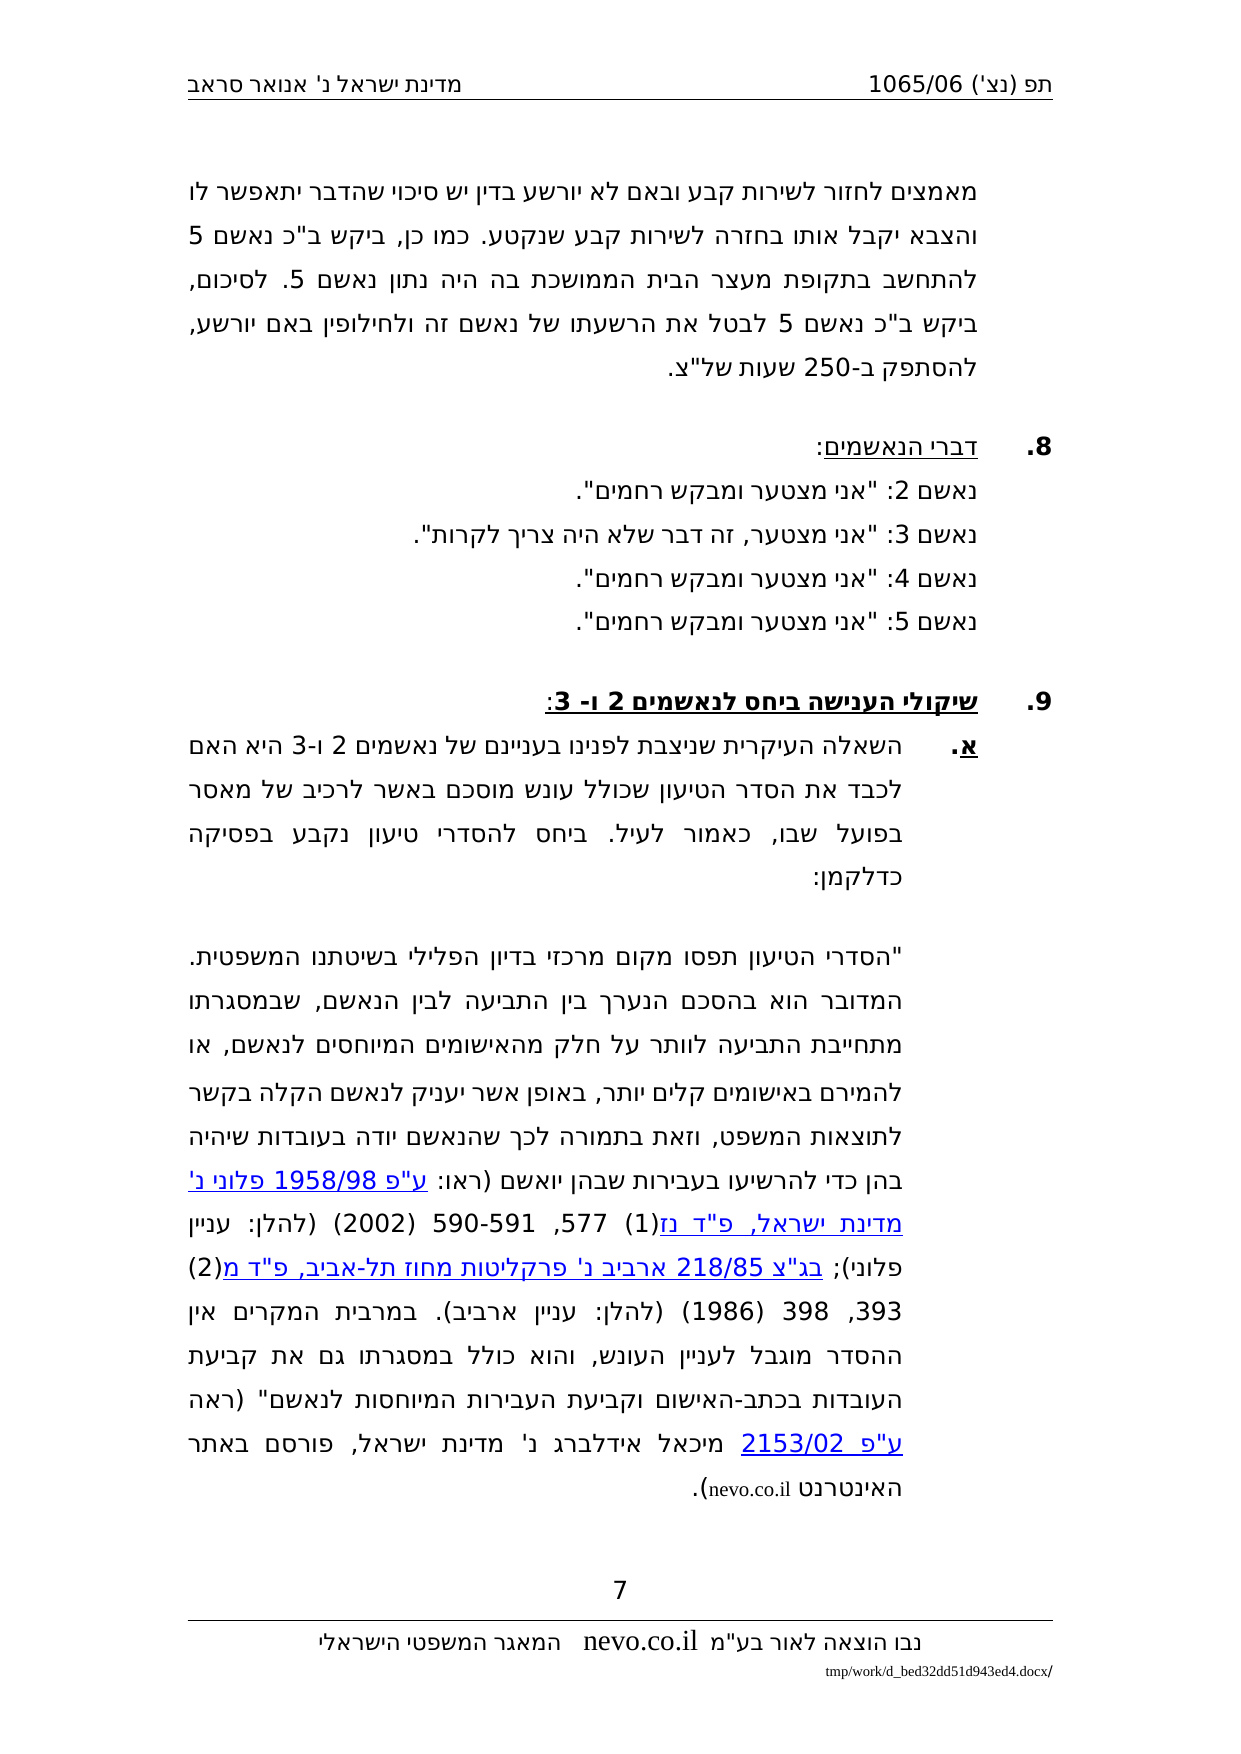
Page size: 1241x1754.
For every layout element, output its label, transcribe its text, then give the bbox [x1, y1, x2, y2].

text נאשם 4: "אני מצטער ומבקש רחמים". [187, 564, 1053, 593]
text נאשם 5: "אני מצטער ומבקש רחמים". [187, 607, 1053, 637]
text נאשם 3: "אני מצטער, זה דבר שלא היה צריך לקרות". [187, 520, 1053, 549]
text 8. דברי הנאשמים: [187, 432, 1053, 462]
text 9. שיקולי הענישה ביחס לנאשמים 2 ו- 3: [187, 687, 1053, 716]
text א. השאלה העיקרית שניצבת לפנינו בעניינם של נאשמים 2 ו-3 היא האם לכבד את הסדר הטיעון שכולל עונש מוסכם באשר לרכיב של מאסר בפועל שבו, כאמור לעיל. ביחס להסדרי טיעון נקבע בפסיקה כדלקמן: [187, 731, 978, 892]
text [187, 177, 978, 382]
text "הסדרי הטיעון תפסו מקום מרכזי בדיון הפלילי בשיטתנו המשפטית. המדובר הוא בהסכם הנערך בין התביעה לבין הנאשם, שבמסגרתו מתחייבת התביעה לוותר על חלק מהאישומים המיוחסים לנאשם, או להמירם באישומים קלים יותר, באופן אשר יעניק לנאשם הקלה בקשר לתוצאות המשפט, וזאת בתמורה לכך שהנאשם יודה בעובדות שיהיה בהן כדי להרשיעו בעבירות שבהן יואשם (ראו: ע"פ 1958/98 פלוני נ' מדינת ישראל, פ"ד נז(1) 577, 590-591 (2002) (להלן: עניין פלוני); בג"צ 218/85 ארביב נ' פרקליטות מחוז תל-אביב, פ"ד מ(2) 393, 398 (1986) (להלן: עניין ארביב). במרבית המקרים אין ההסדר מוגבל לעניין העונש, והוא כולל במסגרתו גם את קביעת העובדות בכתב-האישום וקביעת העבירות המיוחסות לנאשם" (ראה ע"פ 2153/02 מיכאל אידלברג נ' מדינת ישראל, פורסם באתר האינטרנט nevo.co.il). [187, 942, 903, 1502]
text נאשם 2: "אני מצטער ומבקש רחמים". [187, 476, 1053, 505]
